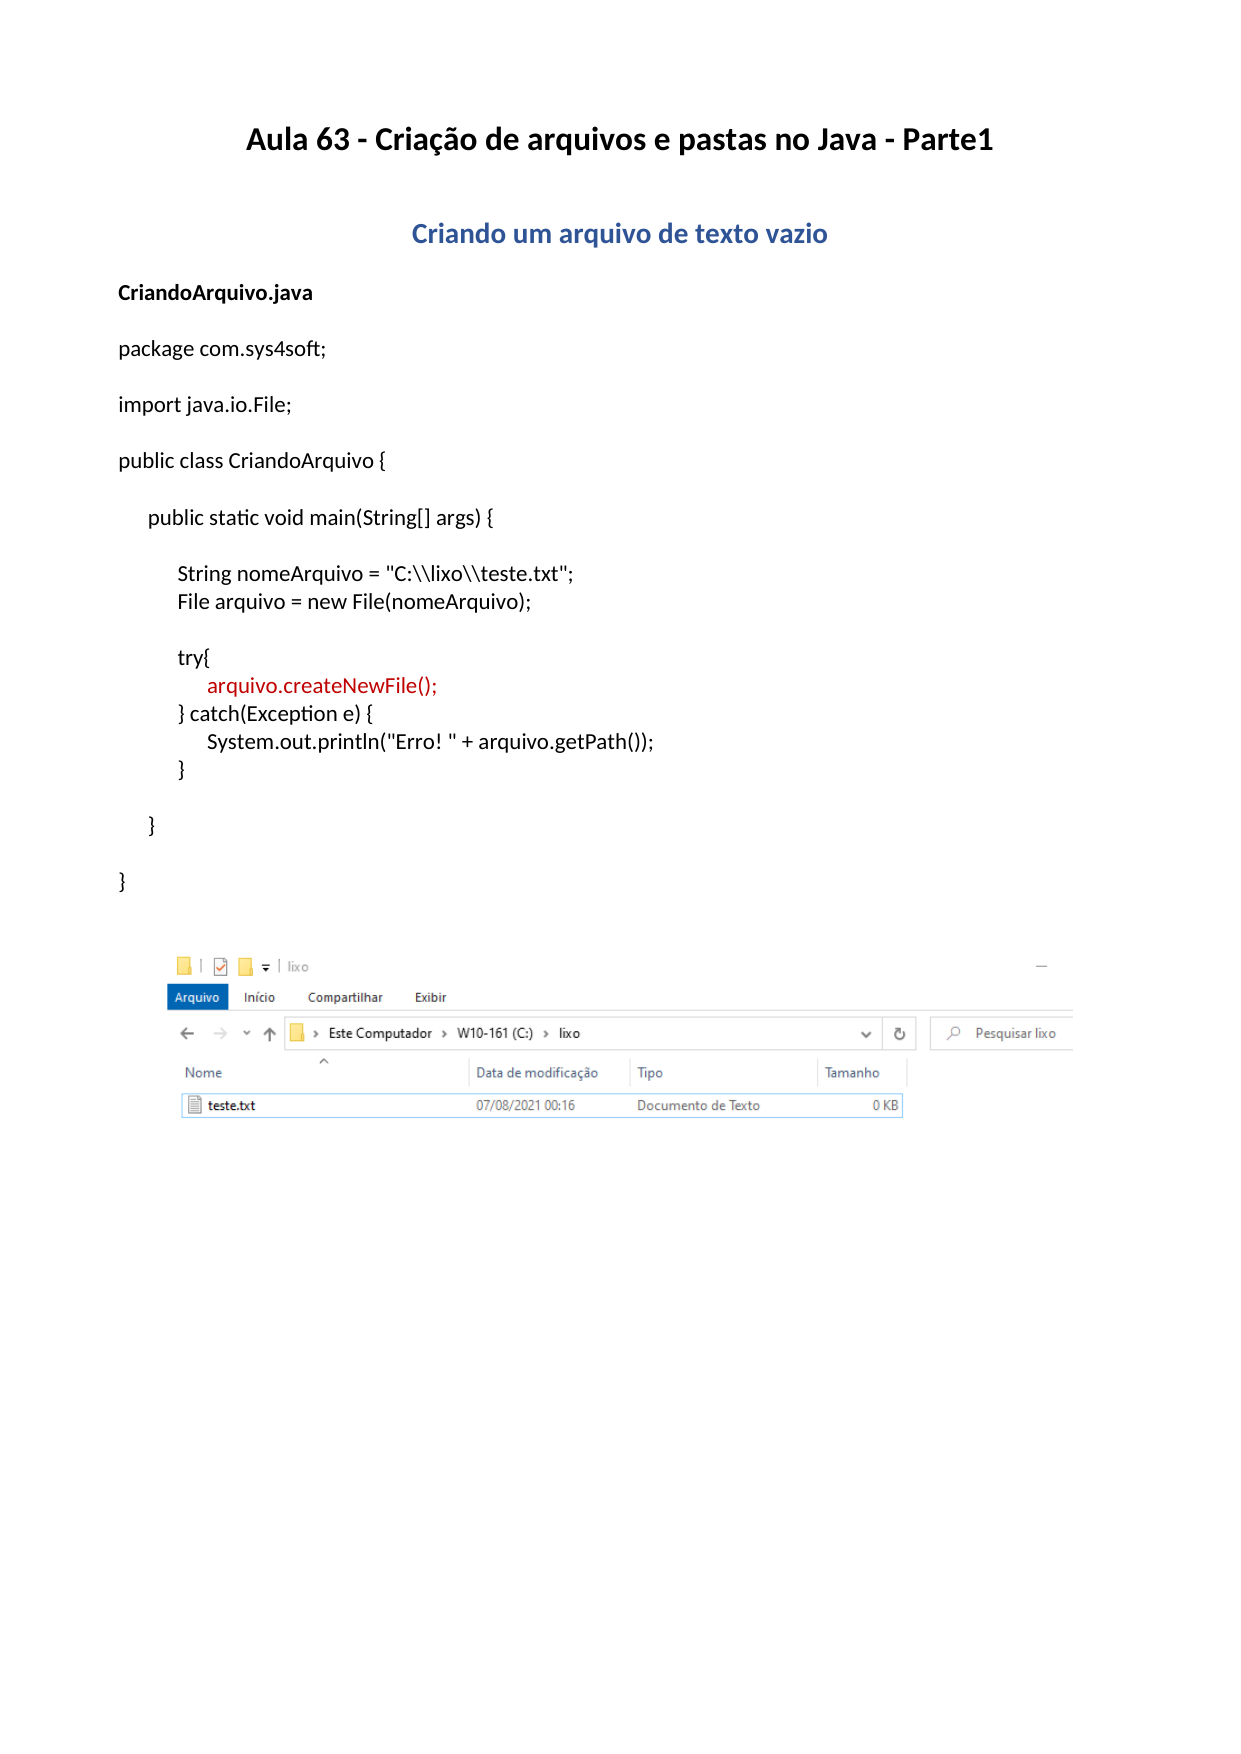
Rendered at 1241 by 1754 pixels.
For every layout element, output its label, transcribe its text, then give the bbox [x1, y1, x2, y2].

text } [118, 755, 1122, 783]
text File arquivo = new File(nomeArquivo); [118, 587, 1122, 615]
text } catch(Exception e) { [118, 699, 1122, 727]
text arquivo.createNewFile(); [118, 671, 1122, 699]
text public static void main(String[] args) { [118, 503, 1122, 531]
subtitle Criando um arquivo de texto vazio [118, 215, 1122, 251]
subtitle Aula 63 - Criação de arquivos e pastas no Java - Parte1 [118, 118, 1122, 159]
text public class CriandoArquivo { [118, 447, 1122, 475]
text package com.sys4soft; [118, 334, 1122, 363]
text } [118, 867, 1122, 895]
text } [118, 811, 1122, 839]
text System.out.println("Erro! " + arquivo.getPath()); [118, 727, 1122, 755]
picture [167, 951, 1073, 1126]
text import java.io.File; [118, 391, 1122, 419]
text CriandoArquivo.java [118, 278, 1122, 307]
text String nomeArquivo = "C:\\lixo\\teste.txt"; [118, 559, 1122, 587]
text try{ [118, 643, 1122, 671]
